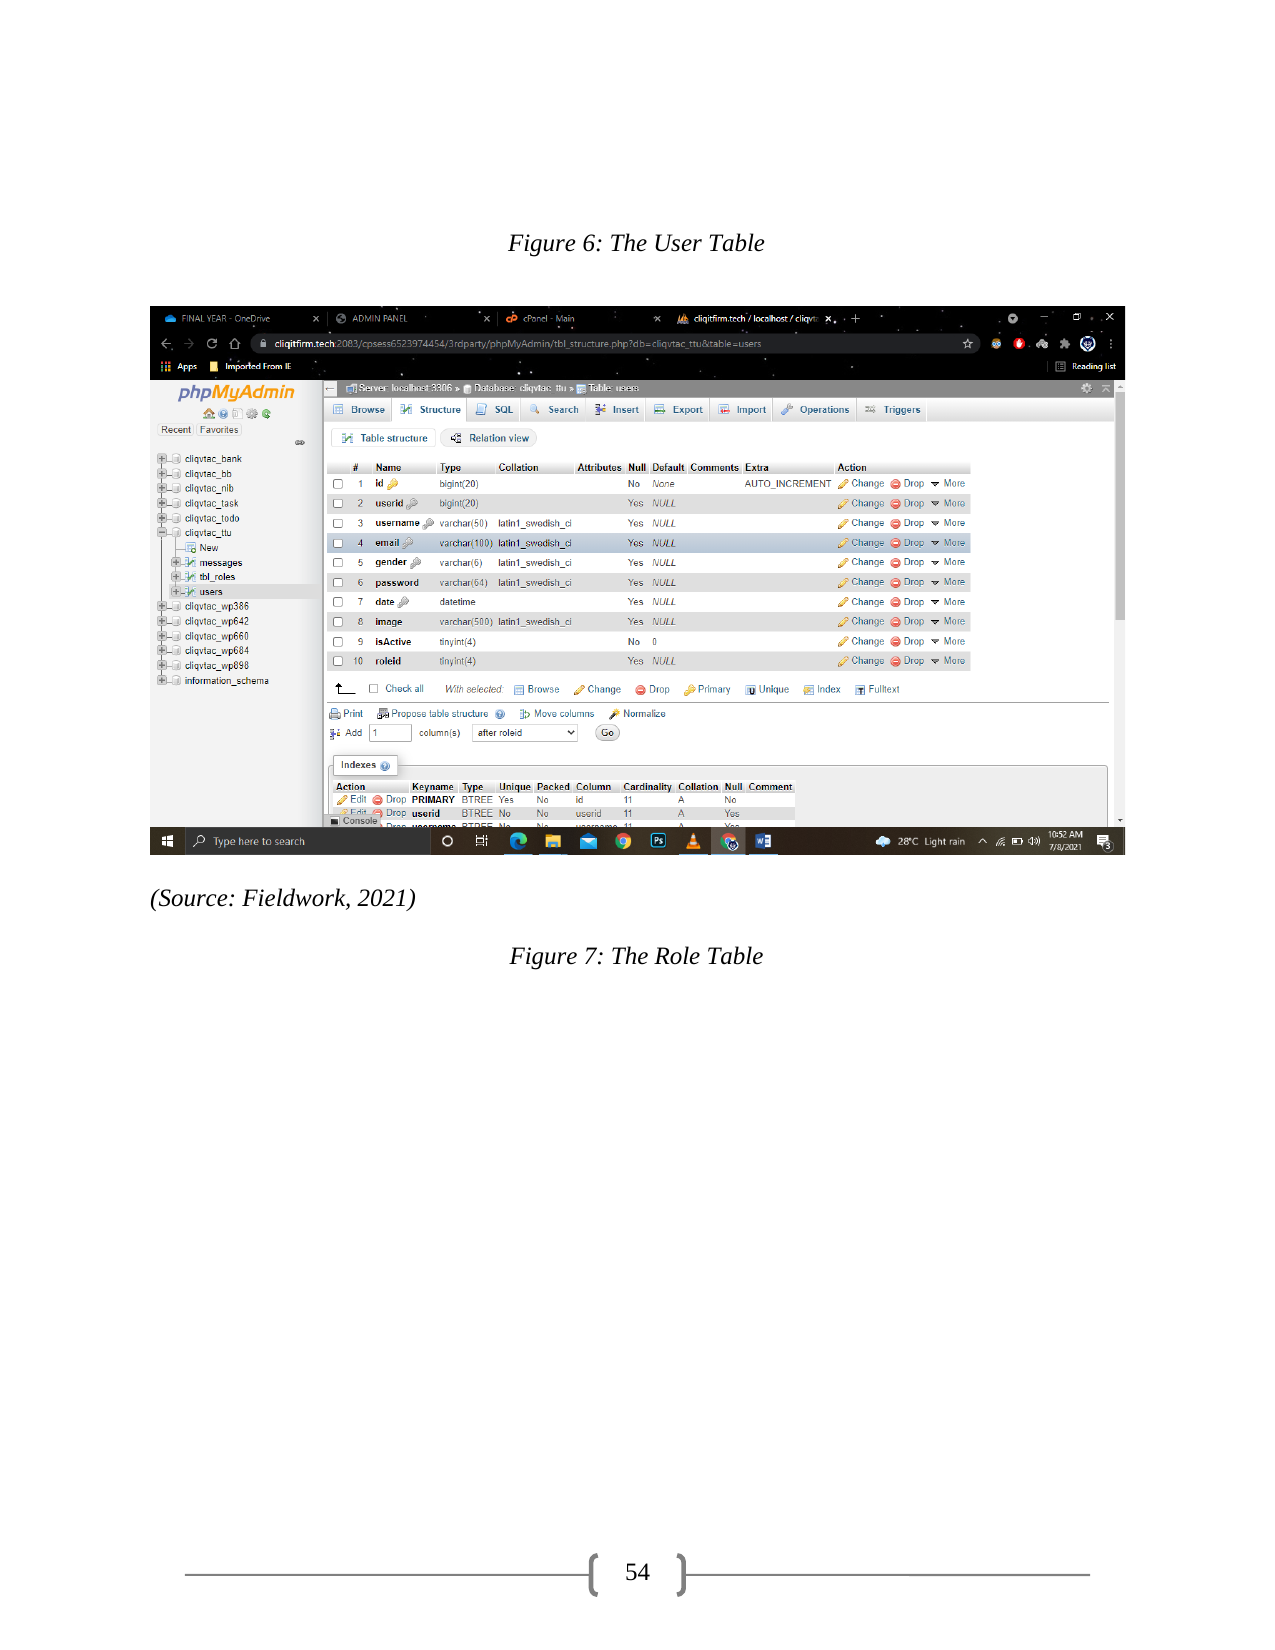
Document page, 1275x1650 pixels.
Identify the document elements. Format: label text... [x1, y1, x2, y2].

text (Source: Fieldwork, 2021) [150, 883, 1125, 912]
picture [150, 306, 1125, 855]
